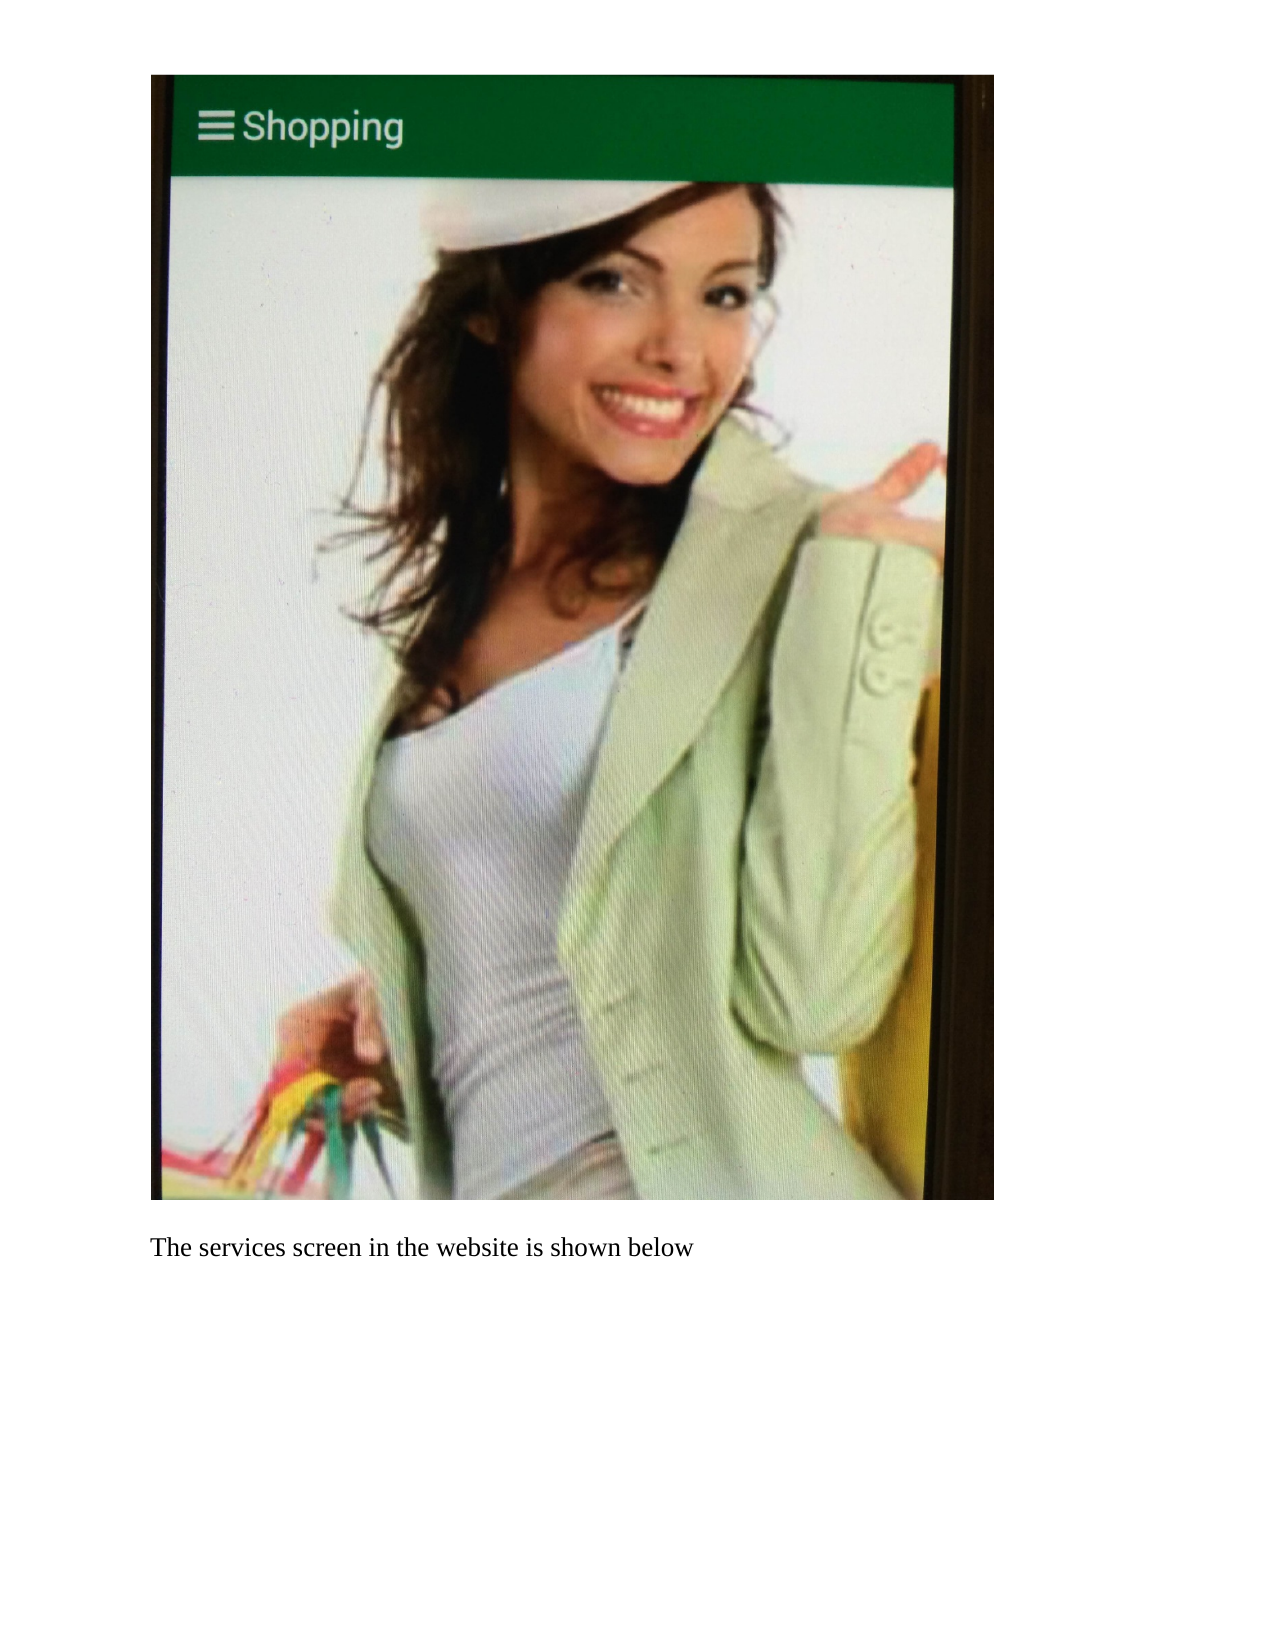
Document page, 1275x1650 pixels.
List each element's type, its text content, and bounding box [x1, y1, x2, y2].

text The services screen in the website is shown below [150, 1231, 1200, 1262]
picture [151, 76, 994, 1199]
